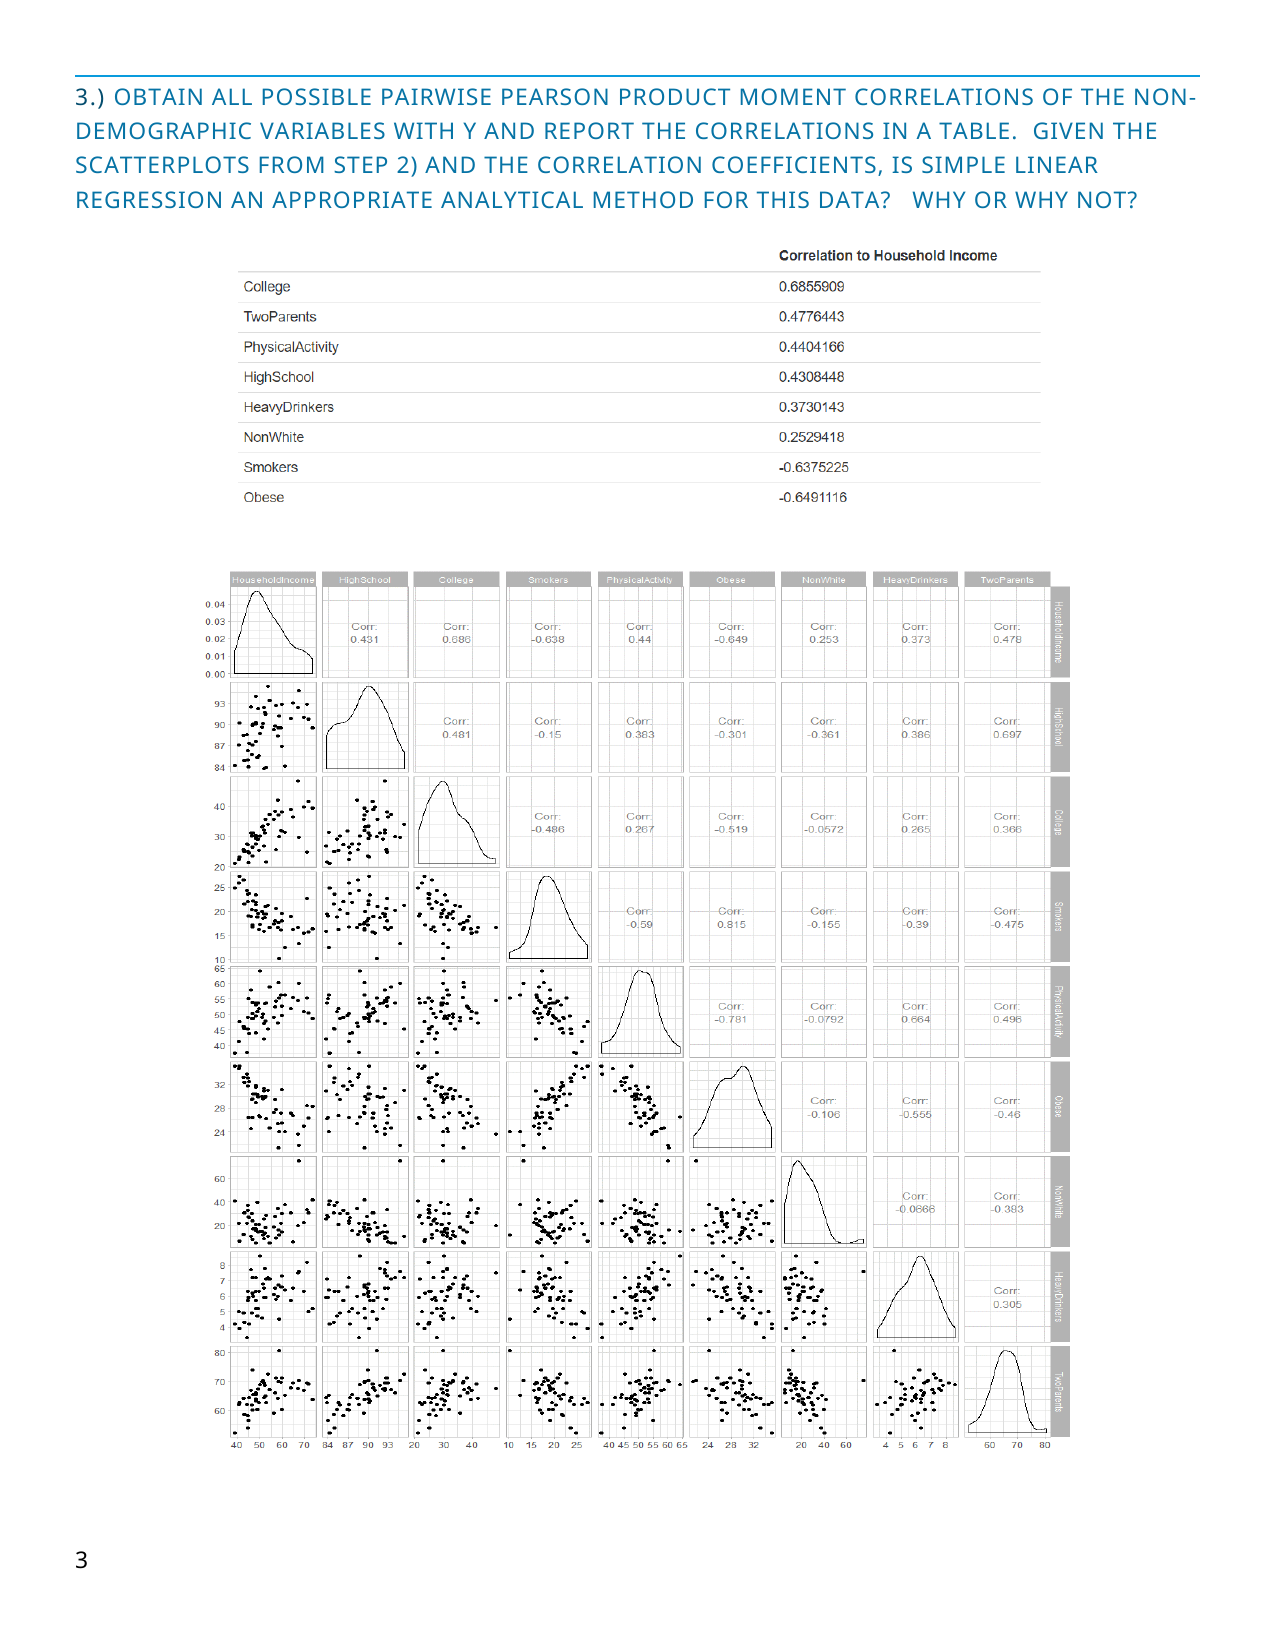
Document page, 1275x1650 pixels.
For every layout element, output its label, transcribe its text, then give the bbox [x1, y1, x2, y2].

picture [199, 567, 1076, 1454]
picture [234, 230, 1041, 544]
subtitle 3.) Obtain all possible pairwise Pearson Product Moment correlations of the non-demographic variables with Y and report the correlations in a table. Given the scatterplots from step 2) and the correlation coefficients, is simple linear regression an appropriate analytical method for this data? Why or why not? [75, 77, 1200, 215]
